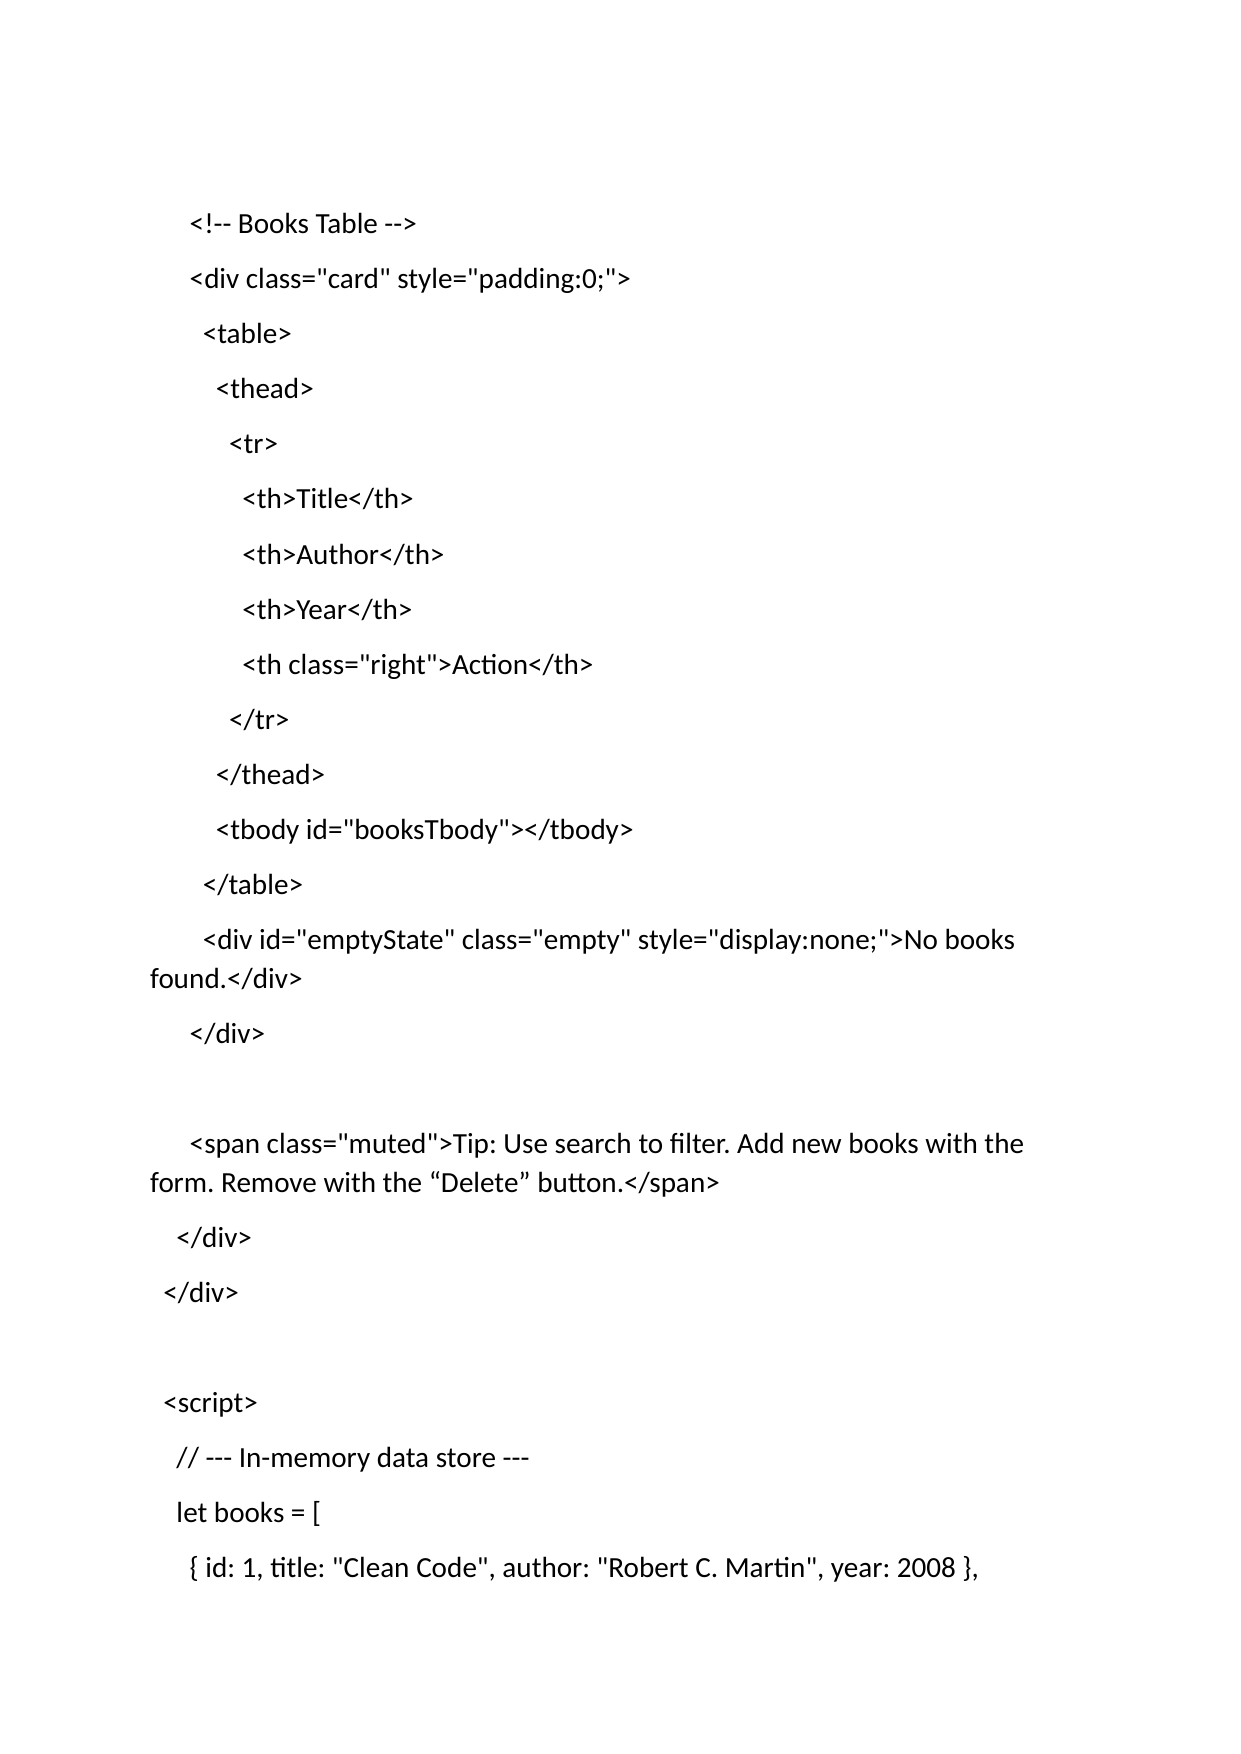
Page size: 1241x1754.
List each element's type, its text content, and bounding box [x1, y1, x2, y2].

text </div> [150, 1015, 1090, 1051]
text // --- In-memory data store --- [150, 1439, 1090, 1475]
text <th>Author</th> [150, 536, 1090, 571]
text <div class="card" style="padding:0;"> [150, 260, 1090, 296]
text </tr> [150, 701, 1090, 737]
text <table> [150, 315, 1090, 351]
text <script> [150, 1384, 1090, 1420]
text </div> [150, 1274, 1090, 1309]
text </div> [150, 1219, 1090, 1254]
text <thead> [150, 370, 1090, 406]
text <tbody id="booksTbody"></tbody> [150, 811, 1090, 847]
text <th>Year</th> [150, 591, 1090, 626]
text <!-- Books Table --> [150, 205, 1090, 241]
text { id: 1, title: "Clean Code", author: "Robert C. Martin", year: 2008 }, [150, 1549, 1090, 1585]
text <th class="right">Action</th> [150, 646, 1090, 682]
text <span class="muted">Tip: Use search to filter. Add new books with the form. Remove with the “Delete” button.</span> [150, 1125, 1090, 1199]
text </table> [150, 866, 1090, 902]
text <tr> [150, 426, 1090, 461]
text let books = [ [150, 1494, 1090, 1530]
text </thead> [150, 756, 1090, 792]
text <th>Title</th> [150, 481, 1090, 516]
text <div id="emptyState" class="empty" style="display:none;">No books found.</div> [150, 921, 1090, 996]
